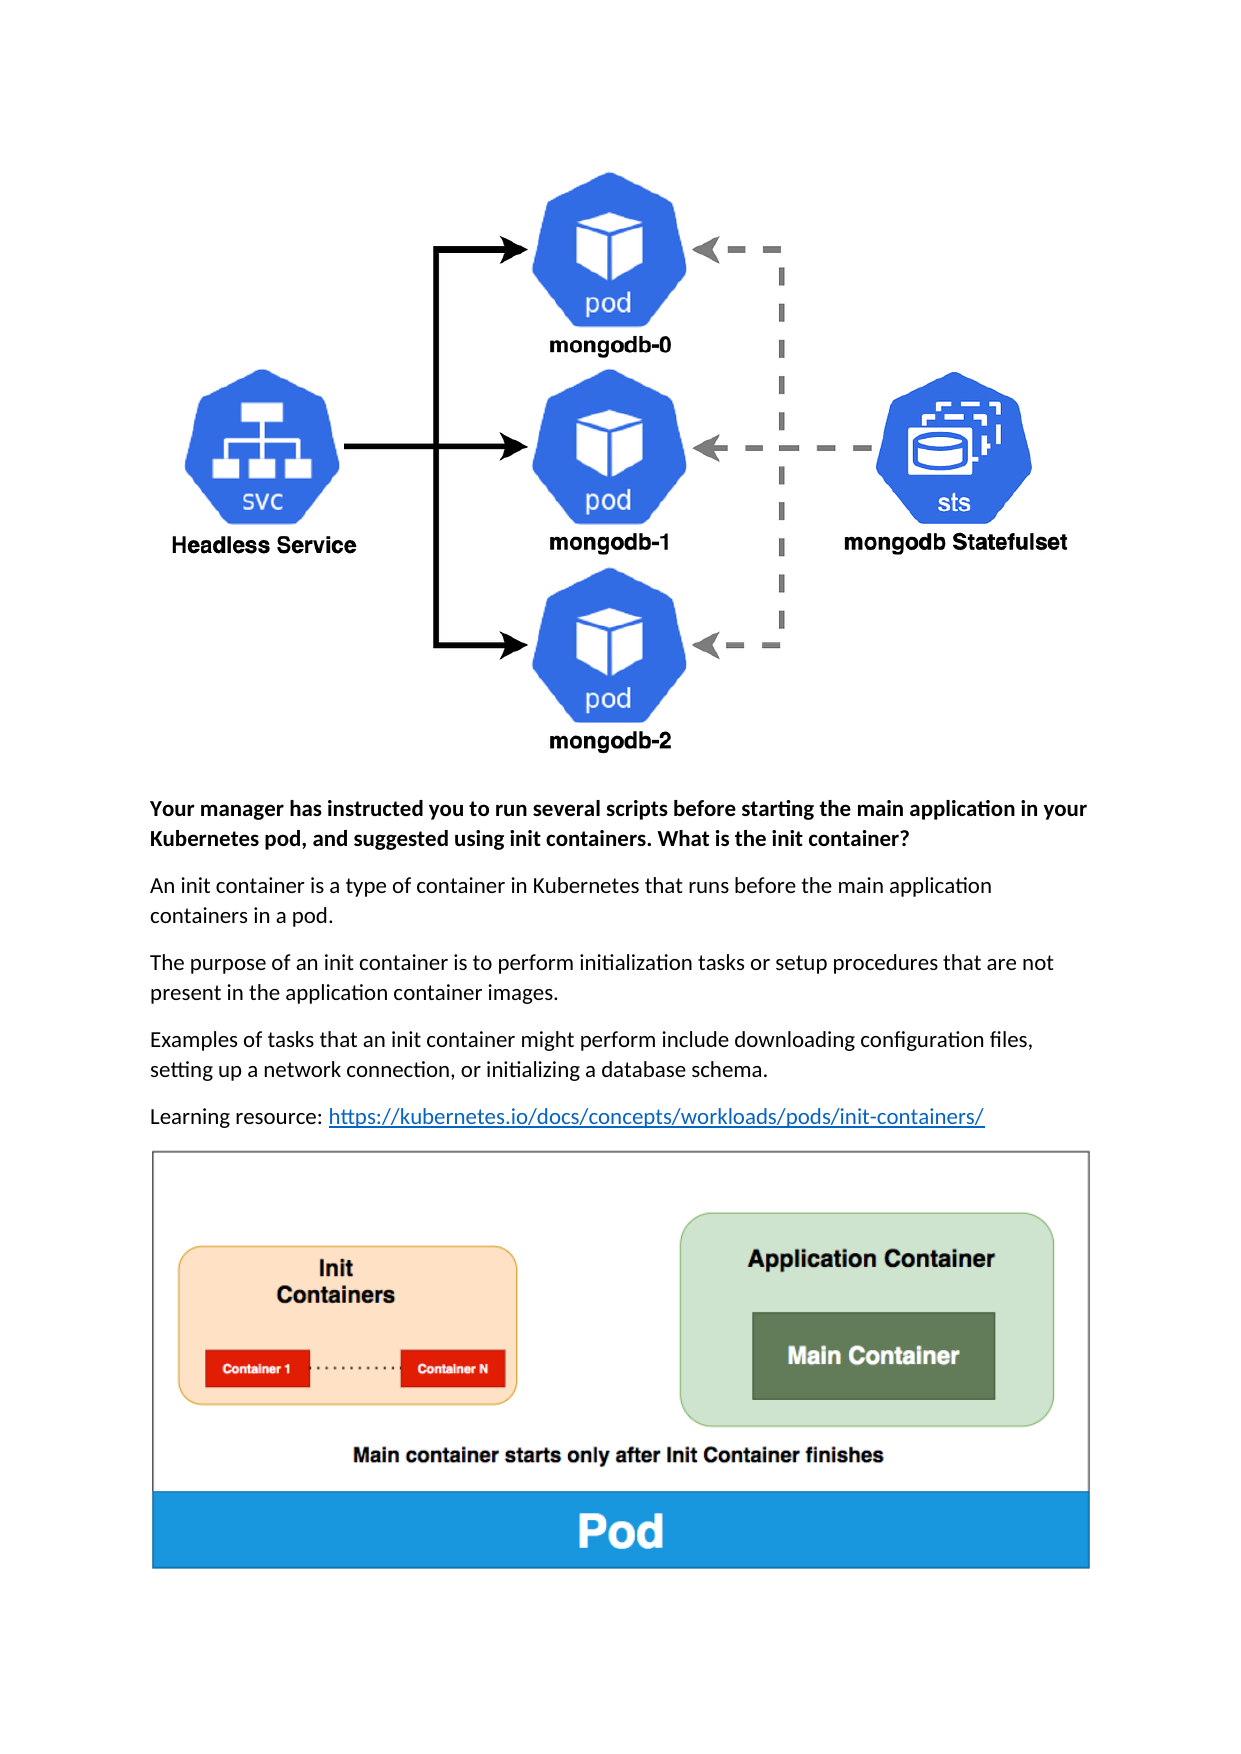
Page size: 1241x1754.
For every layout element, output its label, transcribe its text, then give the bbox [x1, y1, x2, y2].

picture [150, 1149, 1091, 1571]
text Examples of tasks that an init container might perform include downloading configuration files, setting up a network connection, or initializing a database schema. [150, 1025, 1090, 1083]
picture [150, 150, 1091, 775]
text Your manager has instructed you to run several scripts before starting the main application in your Kubernetes pod, and suggested using init containers. What is the init container? [150, 794, 1090, 852]
text An init container is a type of container in Kubernetes that runs before the main application containers in a pod. [150, 871, 1090, 929]
text The purpose of an init container is to perform initialization tasks or setup procedures that are not present in the application container images. [150, 948, 1090, 1006]
text Learning resource: https://kubernetes.io/docs/concepts/workloads/pods/init-containers/ [150, 1102, 1090, 1130]
